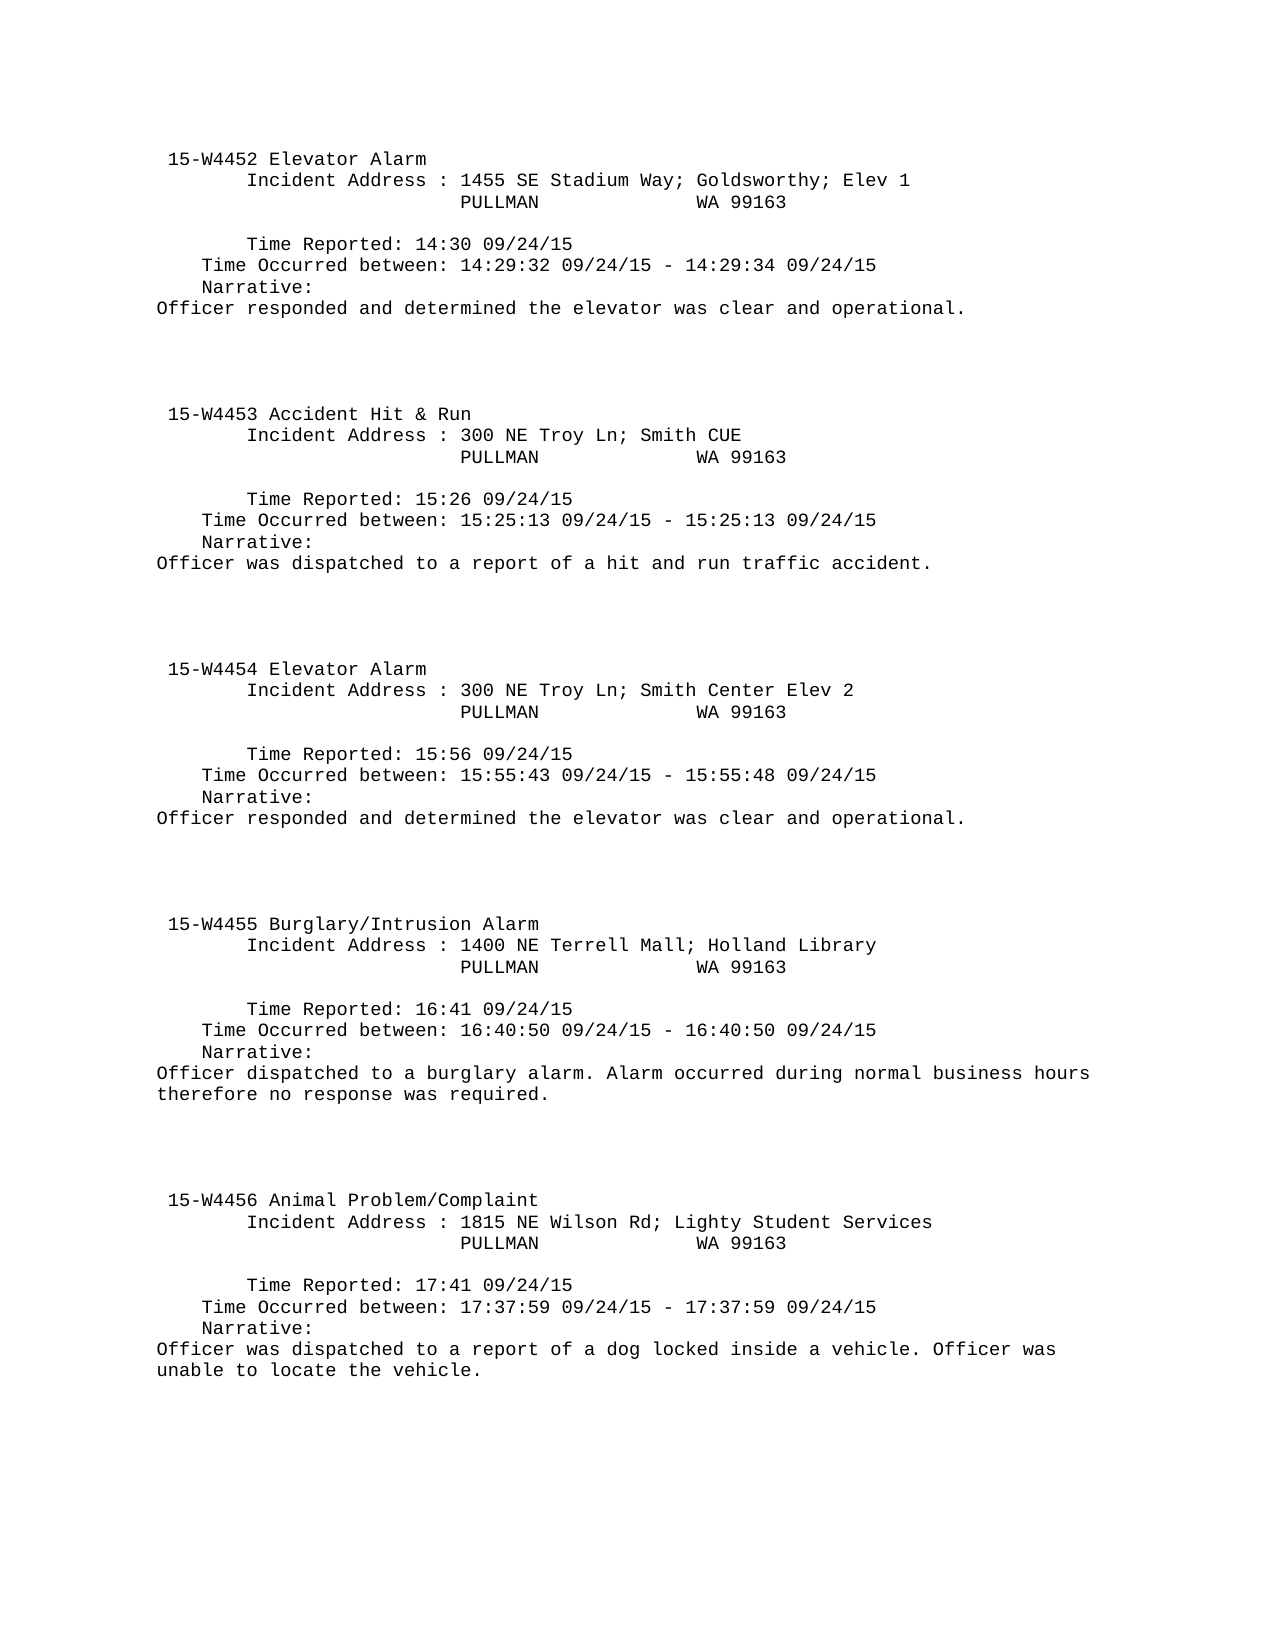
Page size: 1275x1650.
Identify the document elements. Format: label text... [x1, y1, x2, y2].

text Incident Address : 1400 NE Terrell Mall; Holland Library [156, 936, 1118, 957]
text Narrative: [156, 1042, 1118, 1064]
text Incident Address : 1815 NE Wilson Rd; Lighty Student Services [156, 1212, 1118, 1234]
text Time Occurred between: 16:40:50 09/24/15 - 16:40:50 09/24/15 [156, 1021, 1118, 1042]
text 15-W4452 Elevator Alarm [156, 150, 1118, 171]
text 15-W4454 Elevator Alarm [156, 660, 1118, 681]
text Time Reported: 16:41 09/24/15 [156, 1000, 1118, 1021]
text Time Reported: 15:56 09/24/15 [156, 745, 1118, 766]
text Narrative: [156, 532, 1118, 554]
text PULLMAN WA 99163 [156, 192, 1118, 214]
text Officer responded and determined the elevator was clear and operational. [156, 299, 1118, 320]
text Incident Address : 300 NE Troy Ln; Smith CUE [156, 426, 1118, 447]
text Time Reported: 14:30 09/24/15 [156, 235, 1118, 256]
text Time Reported: 17:41 09/24/15 [156, 1276, 1118, 1297]
text PULLMAN WA 99163 [156, 1234, 1118, 1255]
text Officer dispatched to a burglary alarm. Alarm occurred during normal business hours therefore no response was required. [156, 1064, 1118, 1106]
text PULLMAN WA 99163 [156, 702, 1118, 724]
text PULLMAN WA 99163 [156, 957, 1118, 979]
text Time Reported: 15:26 09/24/15 [156, 490, 1118, 511]
text Narrative: [156, 787, 1118, 809]
text Incident Address : 1455 SE Stadium Way; Goldsworthy; Elev 1 [156, 171, 1118, 192]
text 15-W4453 Accident Hit & Run [156, 405, 1118, 426]
text Time Occurred between: 15:25:13 09/24/15 - 15:25:13 09/24/15 [156, 511, 1118, 532]
text Officer was dispatched to a report of a dog locked inside a vehicle. Officer was unable to locate the vehicle. [156, 1340, 1118, 1382]
text 15-W4456 Animal Problem/Complaint [156, 1191, 1118, 1212]
text 15-W4455 Burglary/Intrusion Alarm [156, 915, 1118, 936]
text Narrative: [156, 1319, 1118, 1340]
text PULLMAN WA 99163 [156, 447, 1118, 469]
text Incident Address : 300 NE Troy Ln; Smith Center Elev 2 [156, 681, 1118, 702]
text Narrative: [156, 277, 1118, 299]
text Time Occurred between: 15:55:43 09/24/15 - 15:55:48 09/24/15 [156, 766, 1118, 787]
text Time Occurred between: 17:37:59 09/24/15 - 17:37:59 09/24/15 [156, 1297, 1118, 1319]
text Officer was dispatched to a report of a hit and run traffic accident. [156, 554, 1118, 575]
text Time Occurred between: 14:29:32 09/24/15 - 14:29:34 09/24/15 [156, 256, 1118, 277]
text Officer responded and determined the elevator was clear and operational. [156, 809, 1118, 830]
